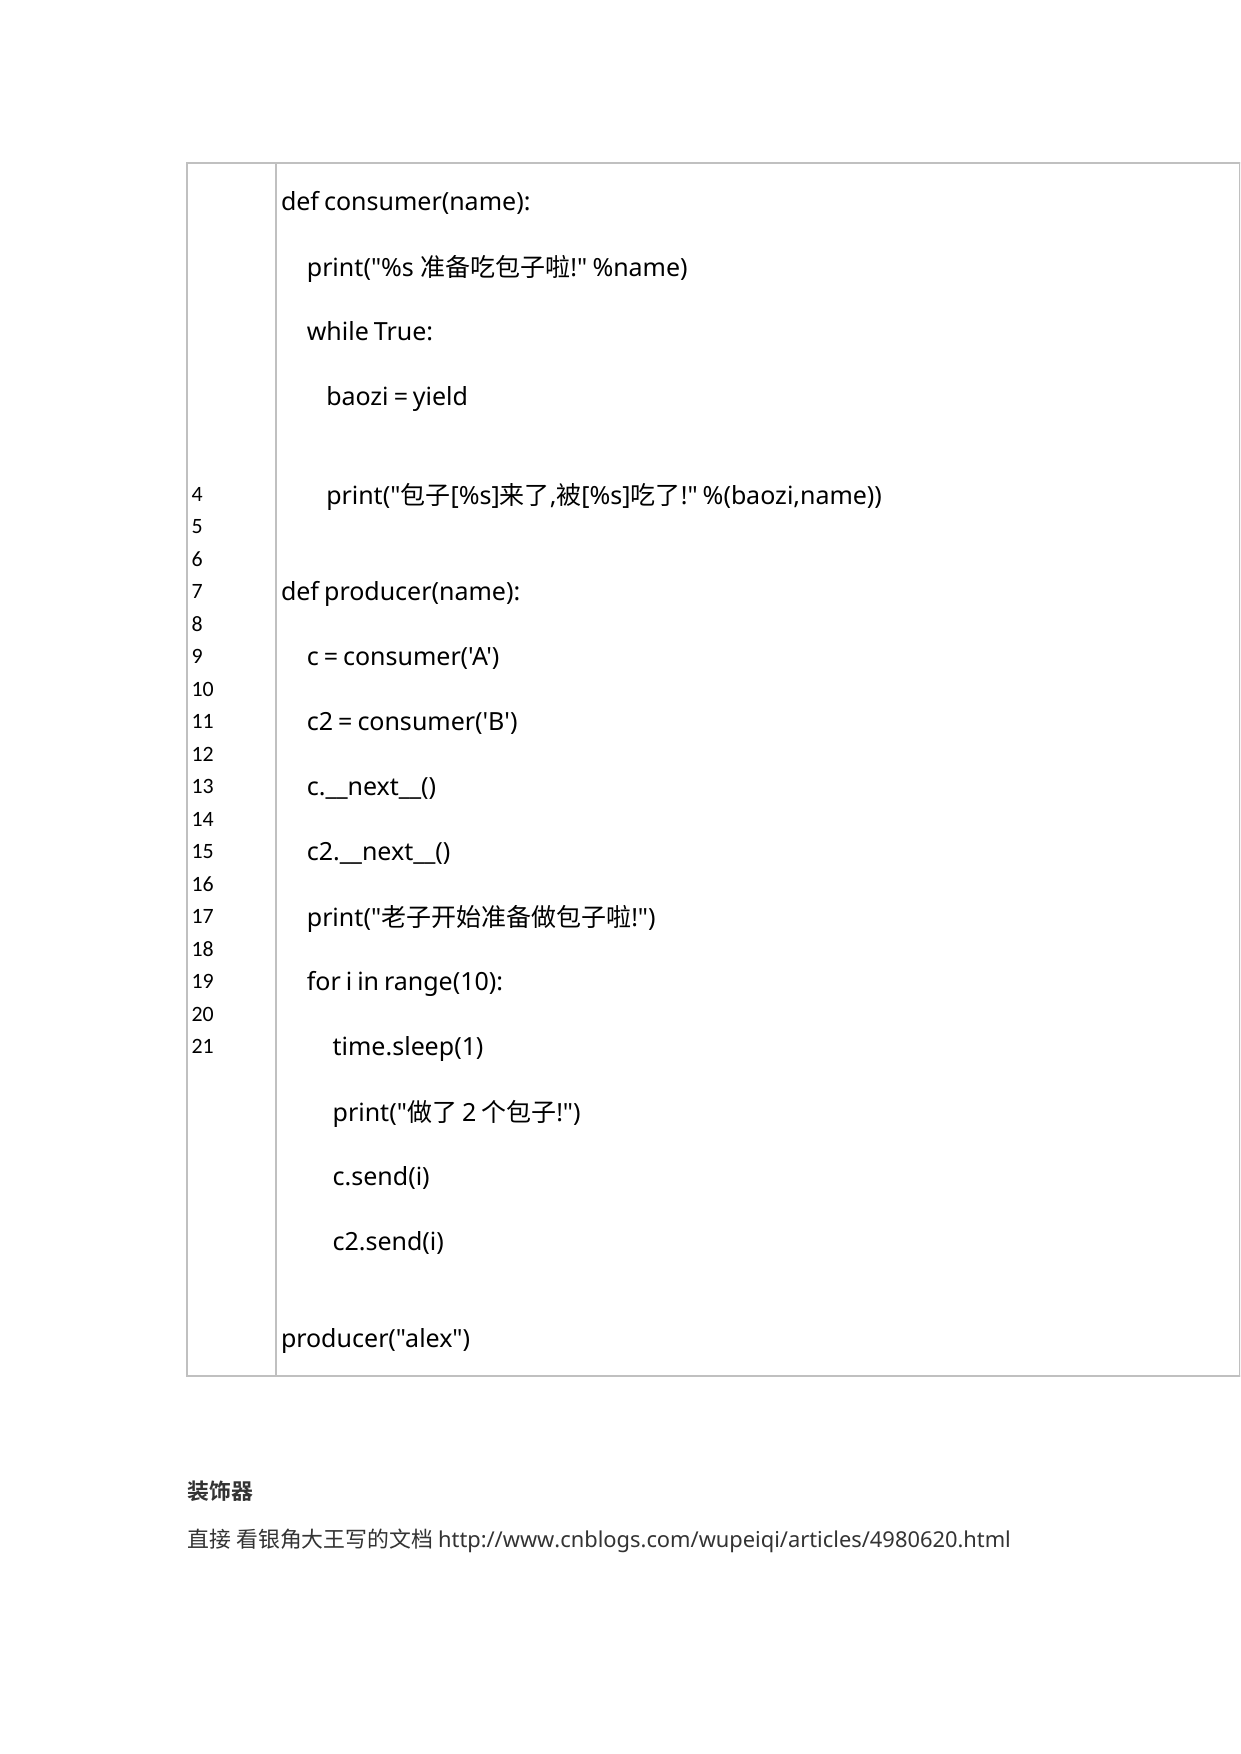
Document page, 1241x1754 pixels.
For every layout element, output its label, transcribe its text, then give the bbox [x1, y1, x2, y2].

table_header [188, 164, 275, 1375]
text 装饰器 [187, 1473, 1053, 1506]
text 直接 看银角大王写的文档 http://www.cnblogs.com/wupeiqi/articles/4980620.html [187, 1521, 1053, 1554]
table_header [277, 164, 1239, 1375]
